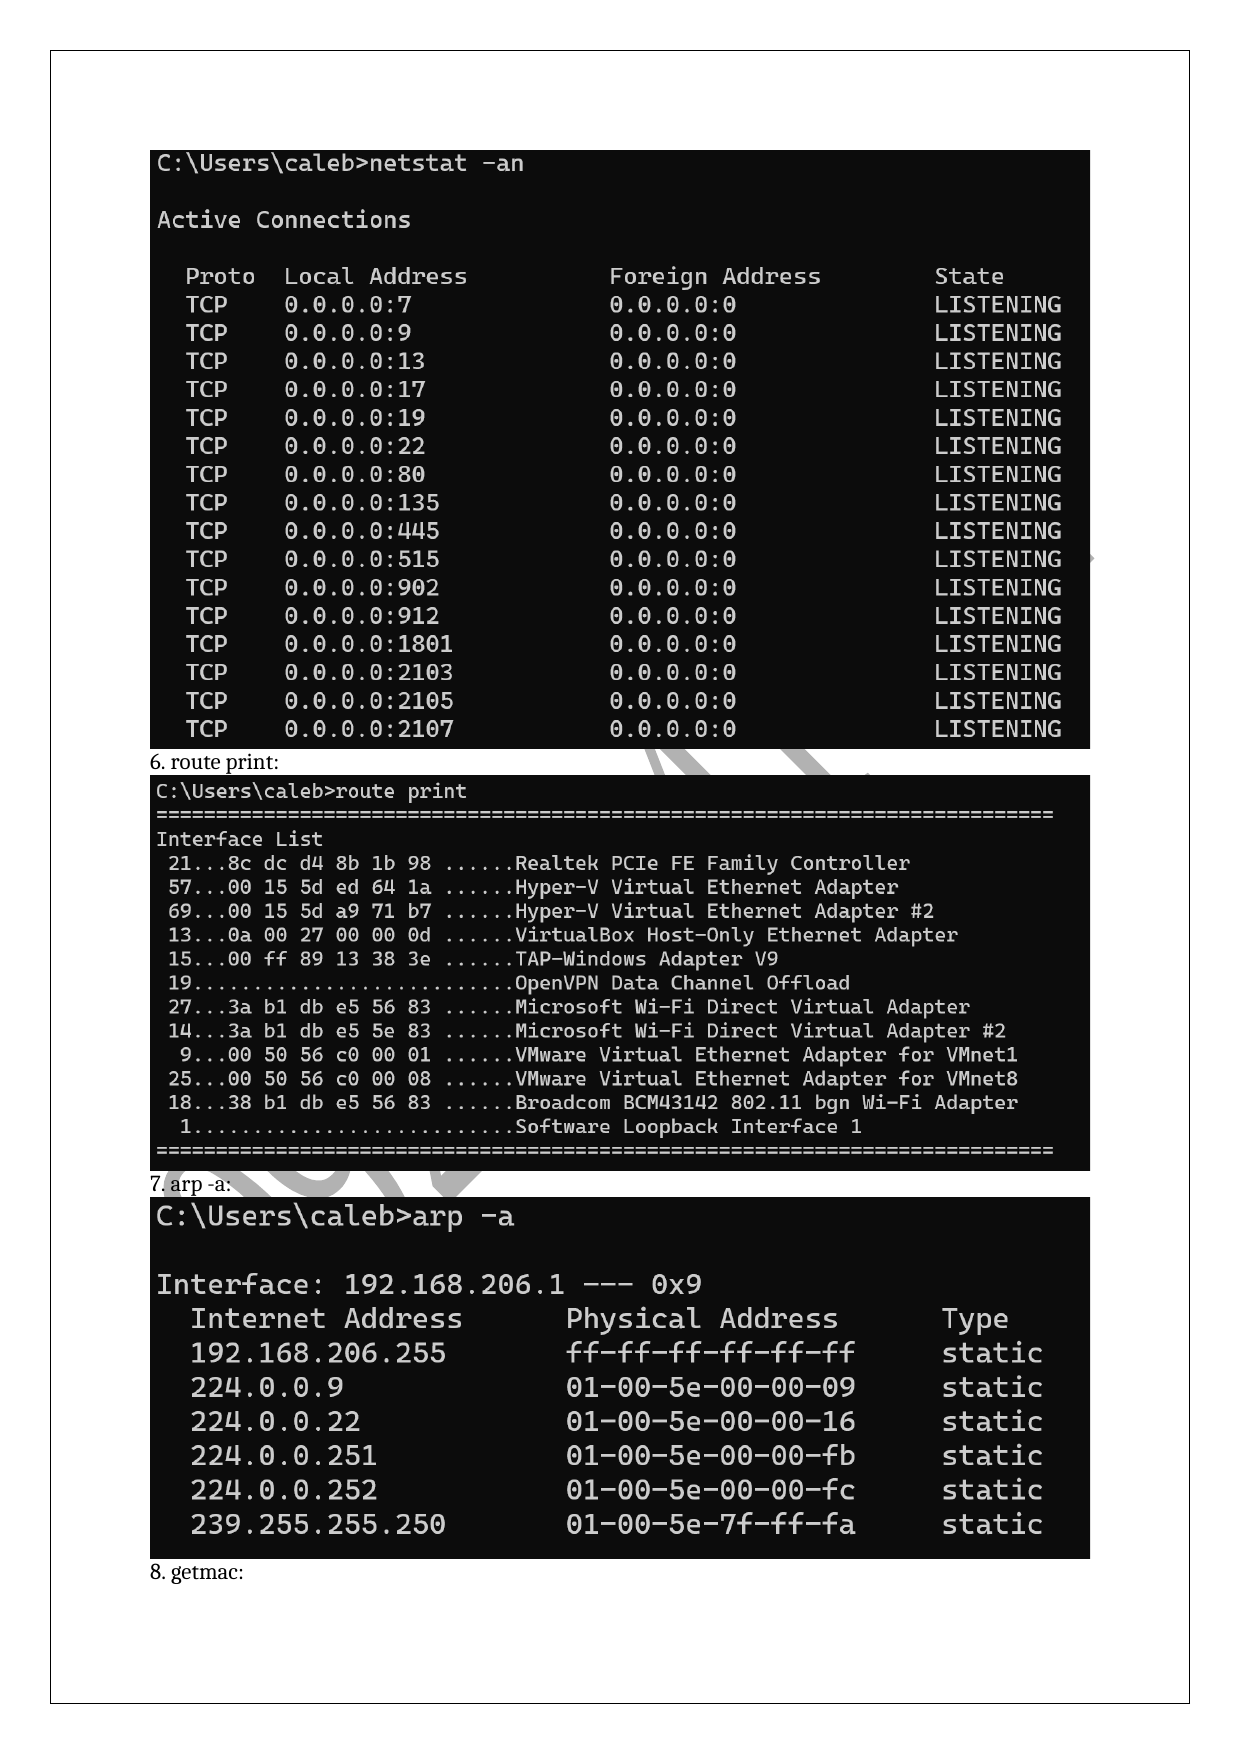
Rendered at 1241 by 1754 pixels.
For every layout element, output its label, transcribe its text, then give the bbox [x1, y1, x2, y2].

picture [150, 775, 1091, 1171]
picture [150, 150, 1091, 749]
text 6. route print: [150, 749, 1090, 775]
text 8. getmac: [150, 1559, 1090, 1585]
text 7. arp -a: [150, 1171, 1090, 1197]
picture [150, 1197, 1091, 1559]
